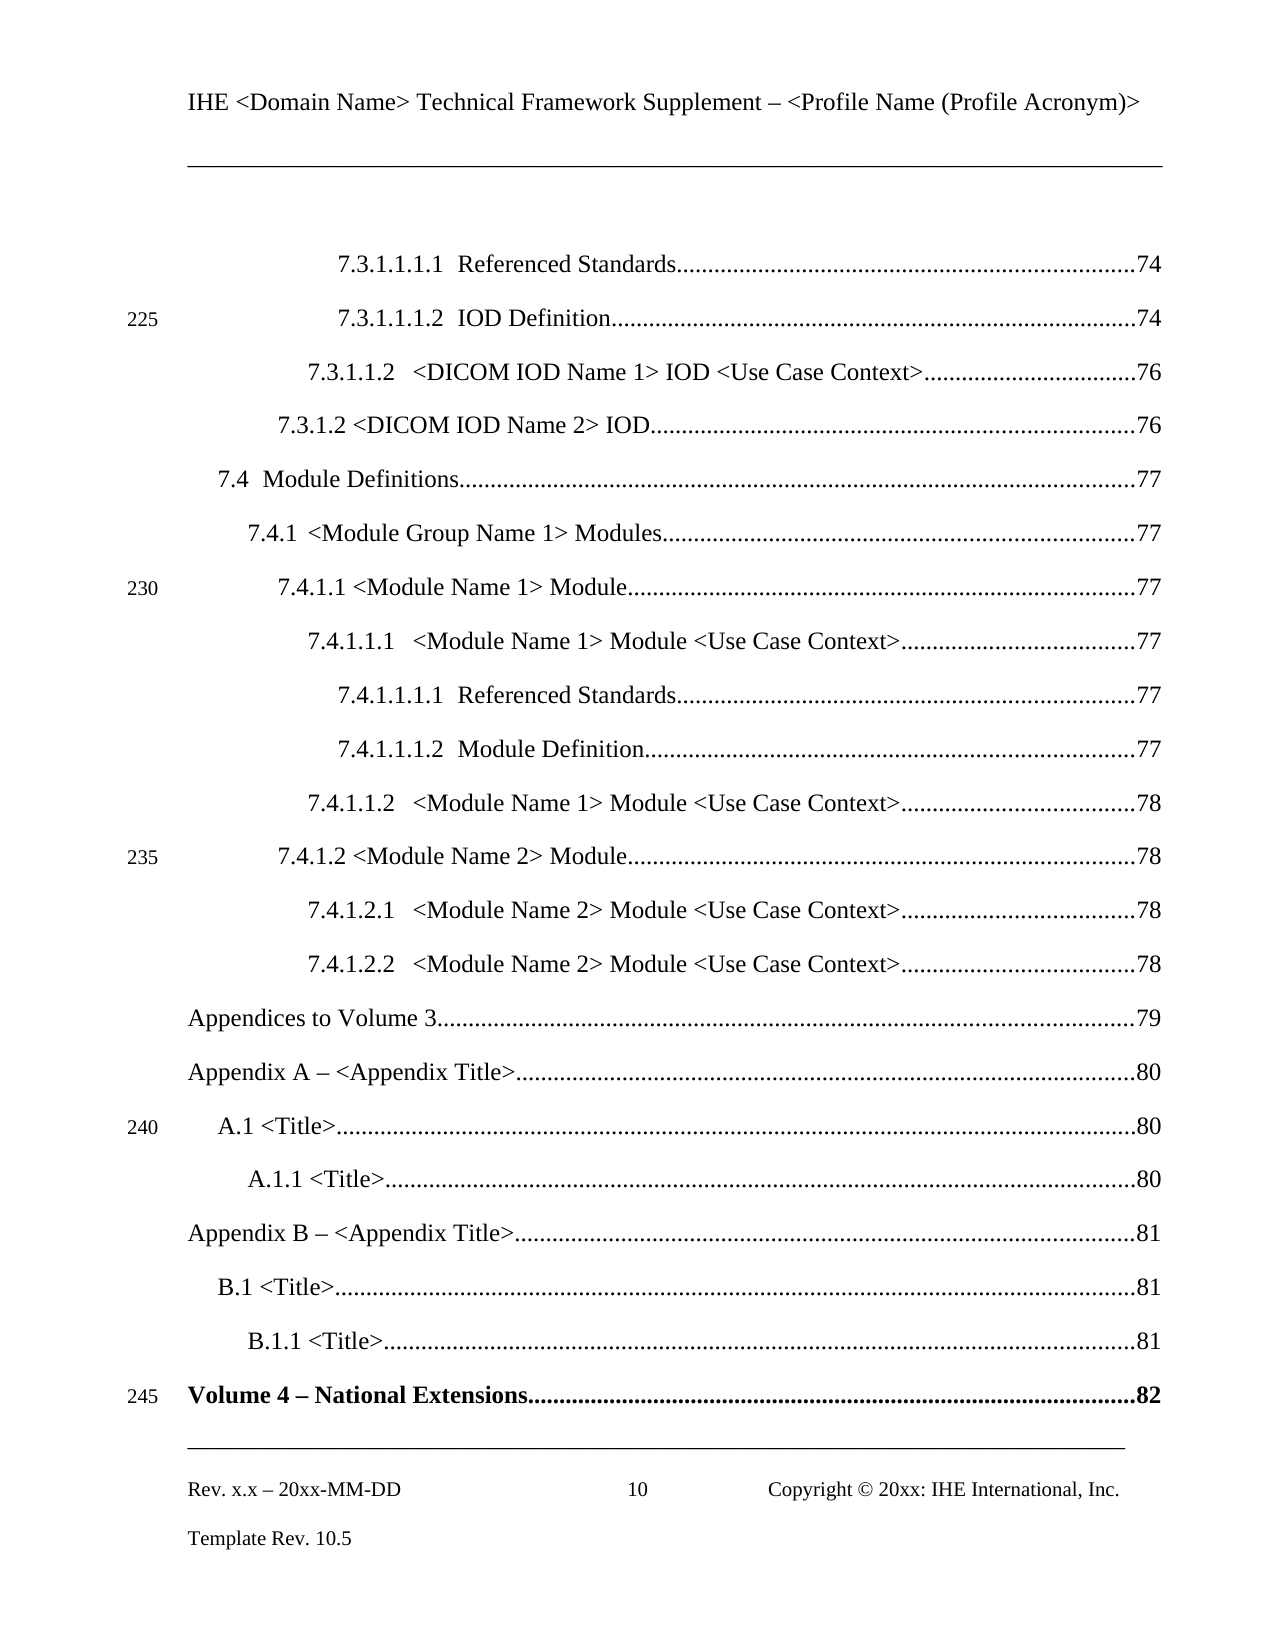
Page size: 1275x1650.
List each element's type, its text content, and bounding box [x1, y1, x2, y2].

text 7.4.1.1.1 <Module Name 1> Module <Use Case Context> 77 [307, 626, 1162, 655]
text 7.4.1.1 <Module Name 1> Module 77 [277, 572, 1162, 601]
text 7.4.1 <Module Group Name 1> Modules 77 [247, 518, 1162, 547]
text 7.3.1.1.2 <DICOM IOD Name 1> IOD <Use Case Context> 76 [307, 357, 1162, 386]
text 7.4.1.1.2 <Module Name 1> Module <Use Case Context> 78 [307, 788, 1162, 816]
text 7.4.1.2.2 <Module Name 2> Module <Use Case Context> 78 [307, 949, 1162, 978]
text 7.4.1.1.1.1 Referenced Standards 77 [337, 680, 1162, 709]
text 7.4 Module Definitions 77 [217, 464, 1162, 493]
text A.1.1 <Title> 80 [247, 1164, 1162, 1193]
text Appendix B – <Appendix Title> 81 [187, 1218, 1162, 1247]
text 7.4.1.2.1 <Module Name 2> Module <Use Case Context> 78 [307, 895, 1162, 924]
text 7.3.1.1.1.2 IOD Definition 74 [337, 303, 1162, 332]
text A.1 <Title> 80 [217, 1111, 1162, 1139]
text B.1.1 <Title> 81 [247, 1326, 1162, 1355]
text Appendices to Volume 3 79 [187, 1003, 1162, 1032]
text 7.4.1.1.1.2 Module Definition 77 [337, 734, 1162, 762]
text 7.4.1.2 <Module Name 2> Module 78 [277, 841, 1162, 870]
text 7.3.1.2 <DICOM IOD Name 2> IOD 76 [277, 411, 1162, 439]
text 7.3.1.1.1.1 Referenced Standards 74 [337, 249, 1162, 278]
text B.1 <Title> 81 [217, 1272, 1162, 1301]
text Appendix A – <Appendix Title> 80 [187, 1057, 1162, 1086]
text Volume 4 – National Extensions 82 [187, 1380, 1162, 1409]
